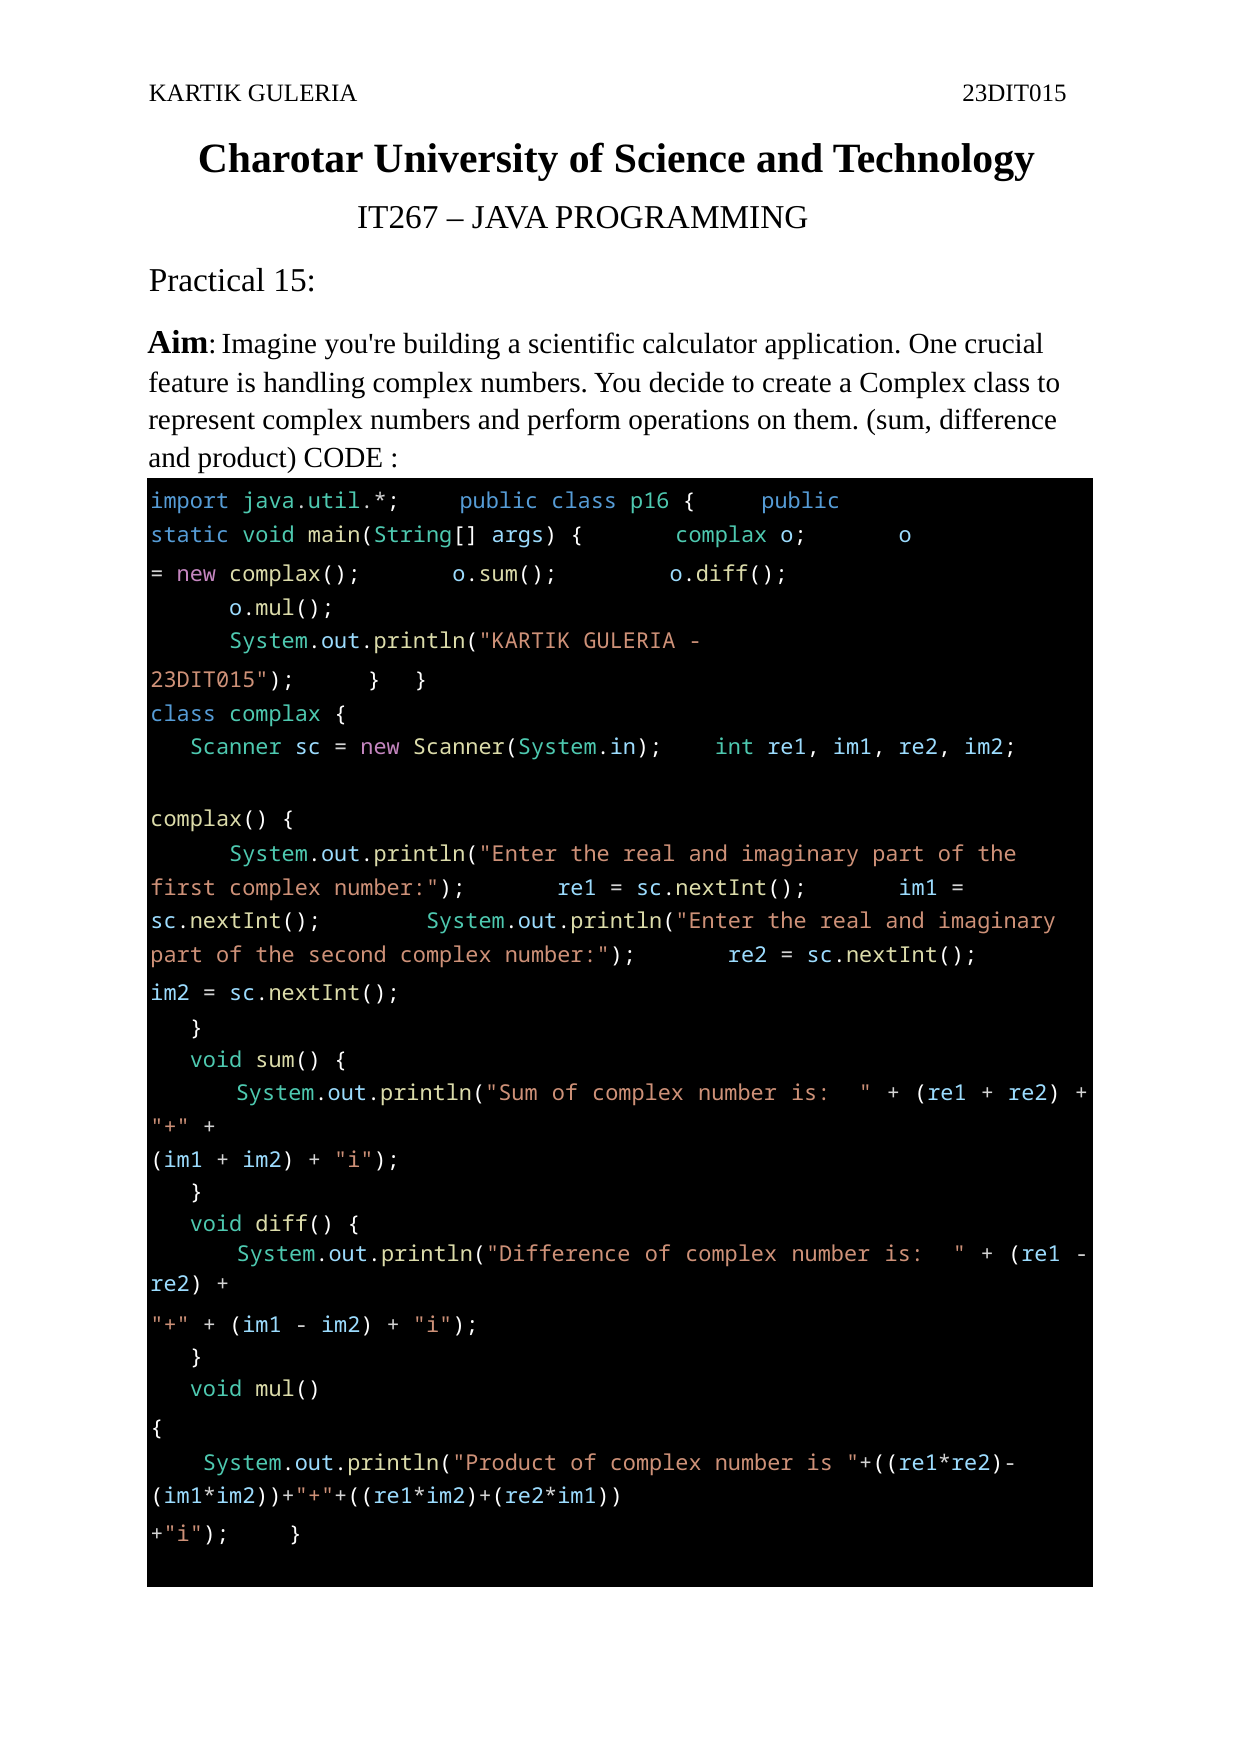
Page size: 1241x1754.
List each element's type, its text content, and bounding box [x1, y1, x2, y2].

text KARTIK GULERIA 23DIT015 [148, 79, 1074, 107]
text Charotar University of Science and Technology [148, 134, 1084, 182]
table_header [147, 478, 1093, 1587]
text IT267 – JAVA PROGRAMMING Practical 15: [148, 198, 942, 298]
text Aim: Imagine you're building a scientific calculator application. One crucial feature is handling complex numbers. You decide to create a Complex class to represent complex numbers and perform operations on them. (sum, difference and product) CODE : [147, 323, 1093, 473]
